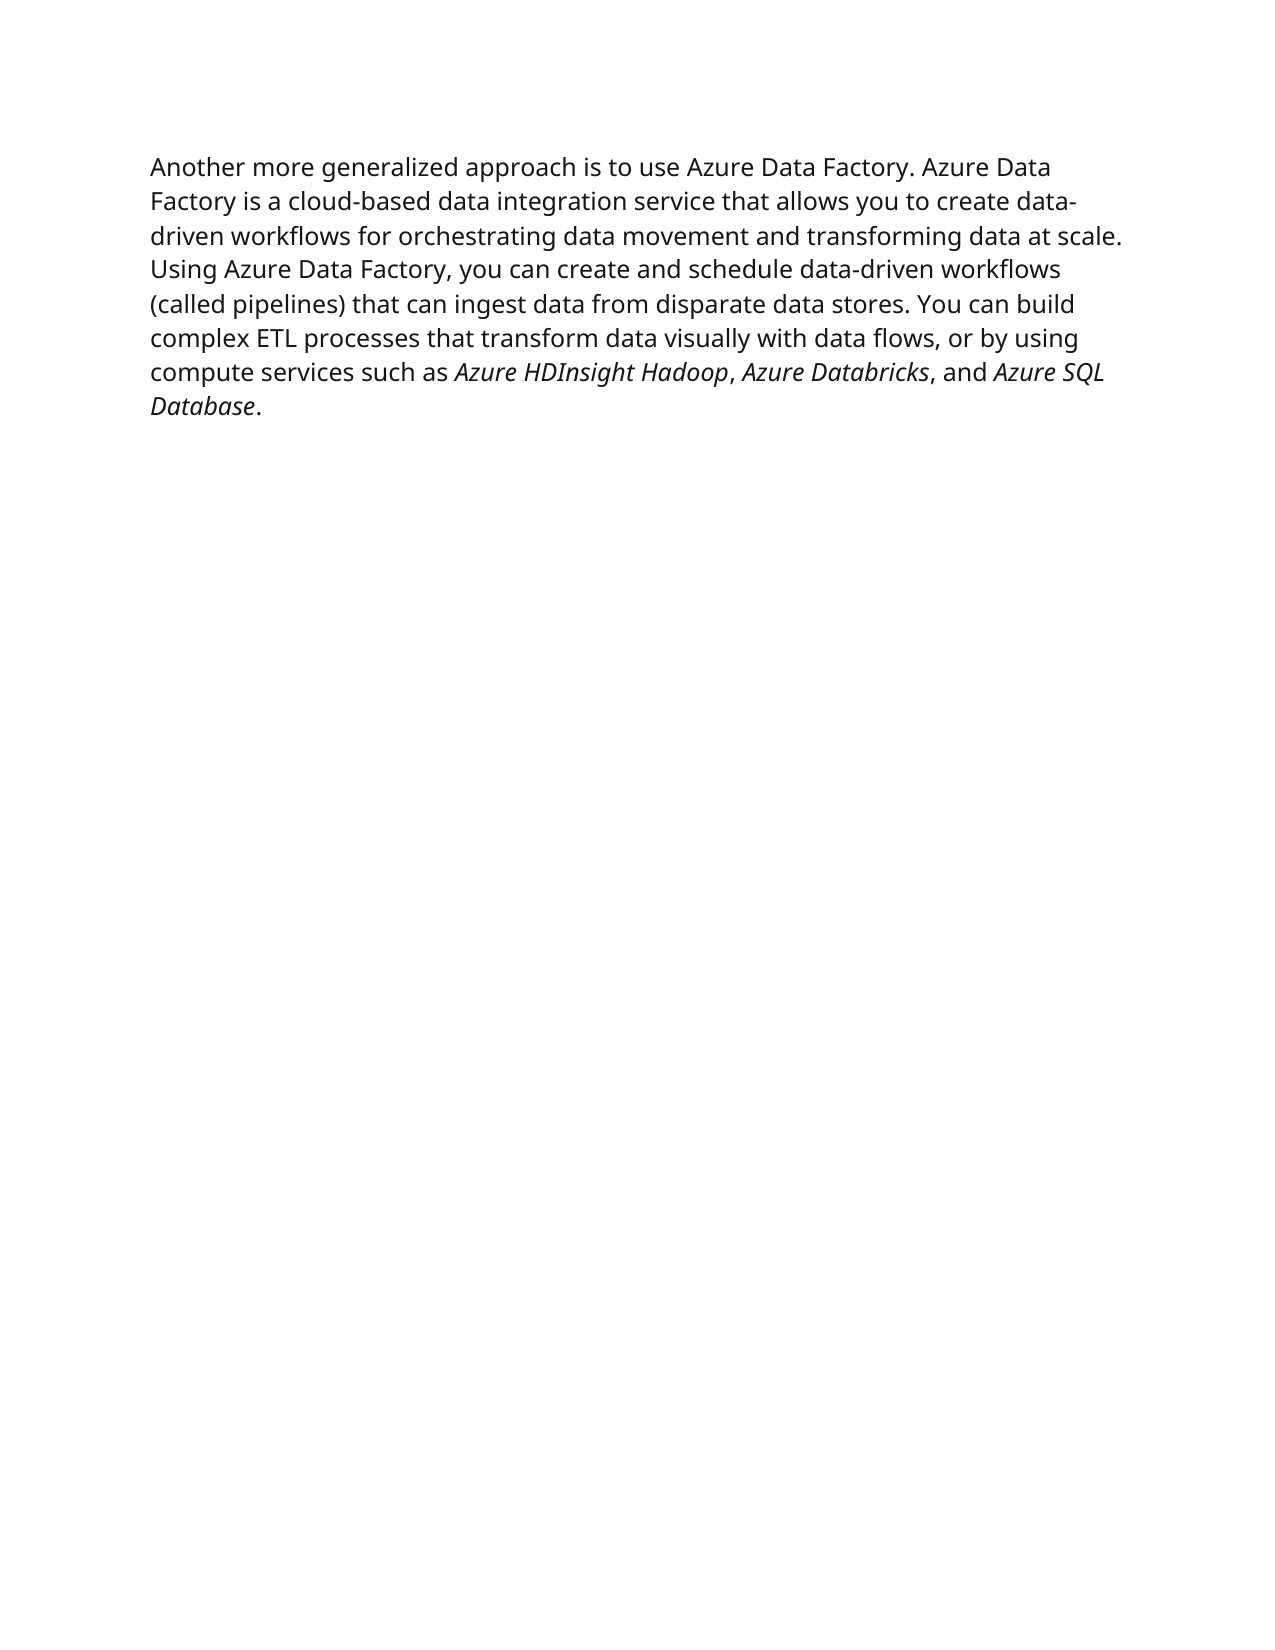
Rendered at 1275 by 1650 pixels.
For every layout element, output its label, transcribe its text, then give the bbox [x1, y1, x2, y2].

text Another more generalized approach is to use Azure Data Factory. Azure Data Factory is a cloud-based data integration service that allows you to create data-driven workflows for orchestrating data movement and transforming data at scale. Using Azure Data Factory, you can create and schedule data-driven workflows (called pipelines) that can ingest data from disparate data stores. You can build complex ETL processes that transform data visually with data flows, or by using compute services such as Azure HDInsight Hadoop, Azure Databricks, and Azure SQL Database. [150, 150, 1125, 422]
